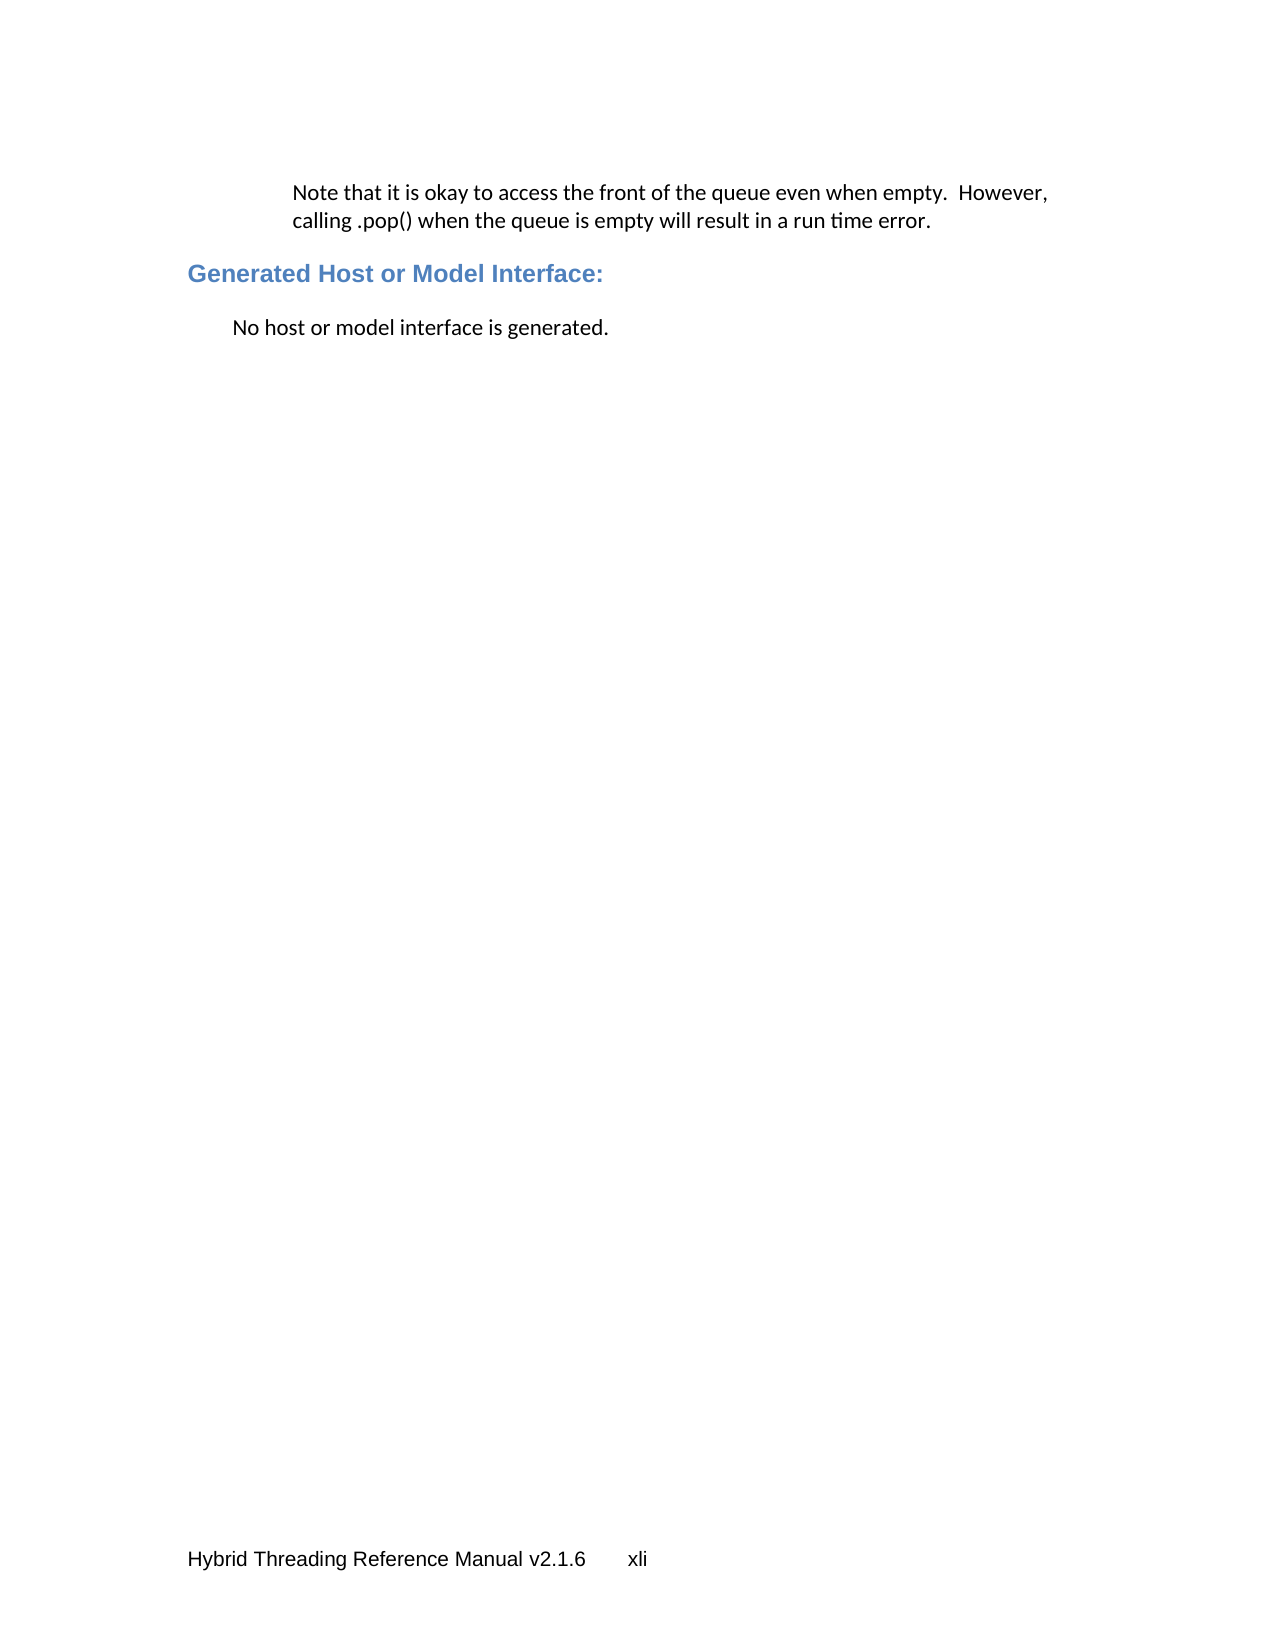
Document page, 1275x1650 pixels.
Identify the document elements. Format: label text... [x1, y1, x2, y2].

text No host or model interface is generated. [232, 313, 1087, 341]
text Generated Host or Model Interface: [187, 259, 1087, 288]
text Note that it is okay to access the front of the queue even when empty. However, calling .pop() when the queue is empty will result in a run time error. [292, 178, 1087, 234]
